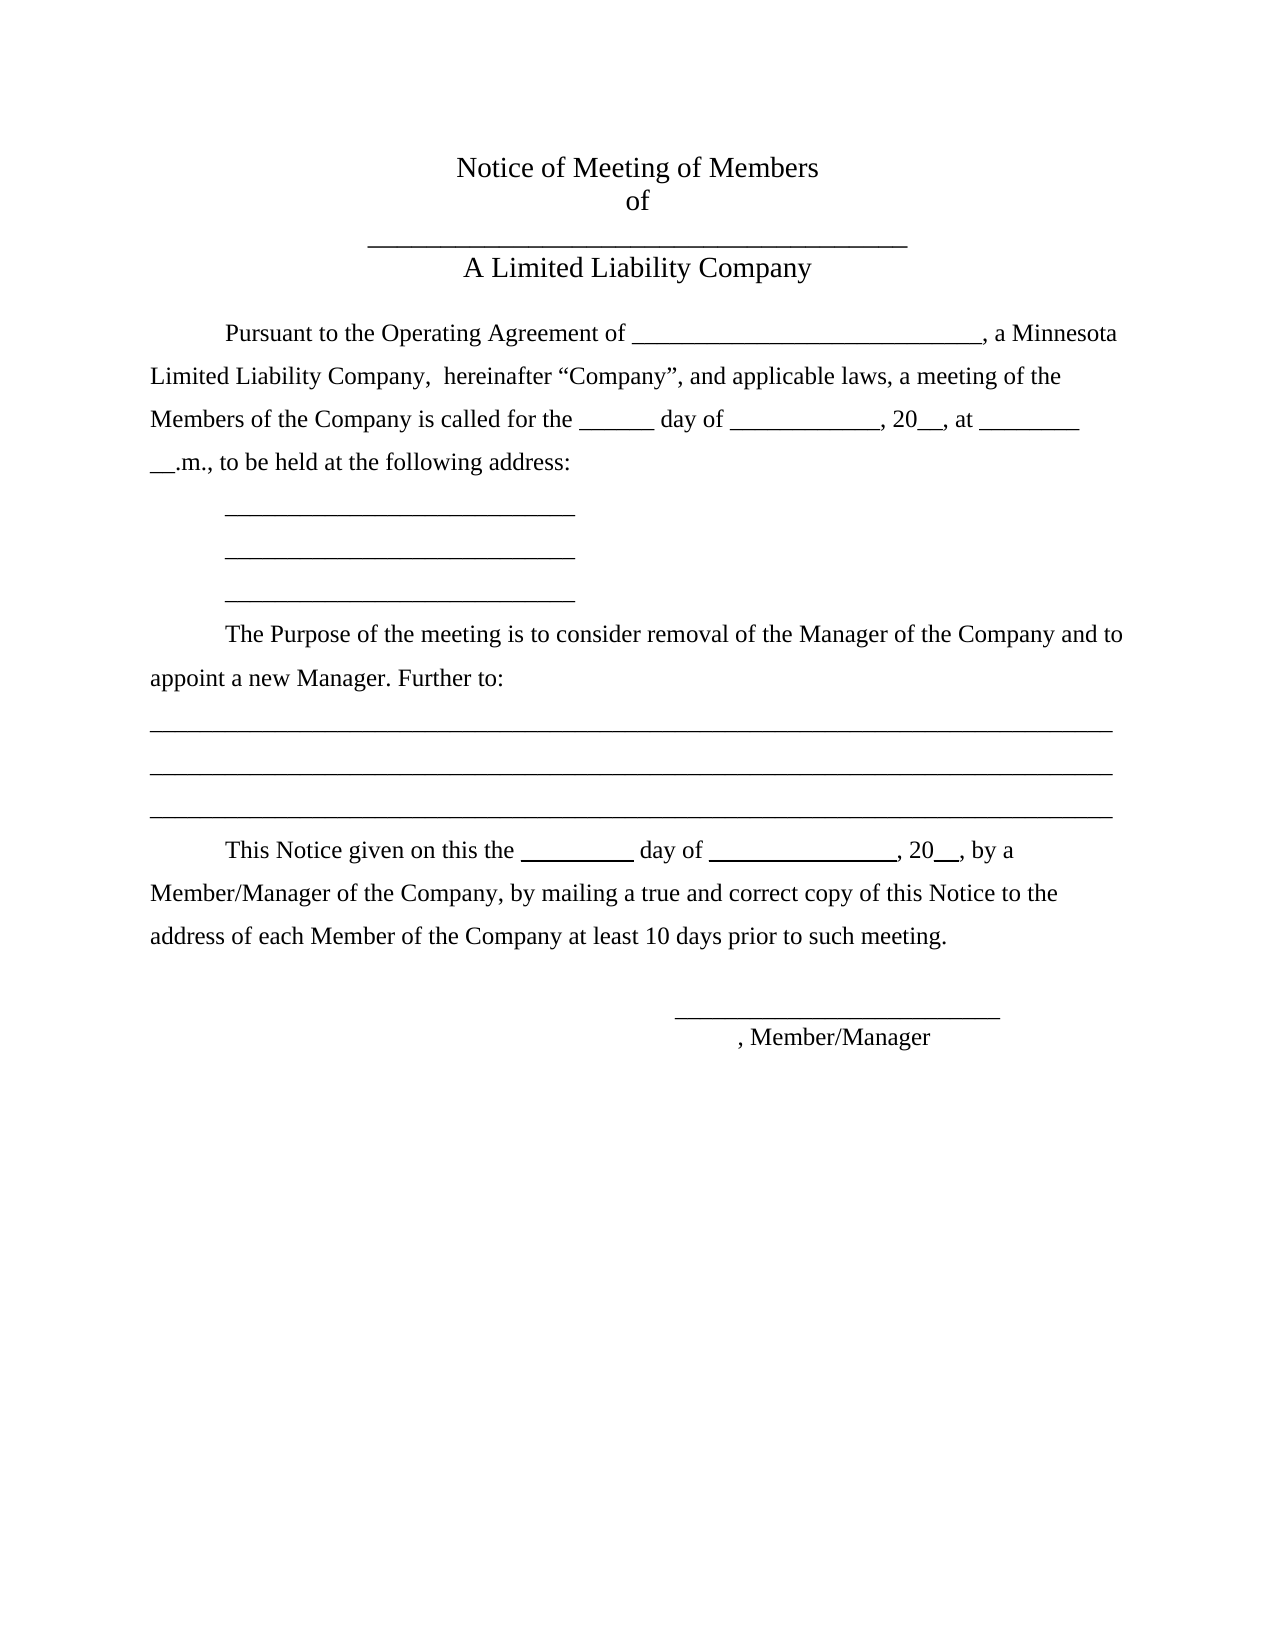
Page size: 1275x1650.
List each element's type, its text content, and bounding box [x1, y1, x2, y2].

subtitle Notice of Meeting of Members [150, 150, 1125, 183]
text _____________________________________________________________________________ [150, 749, 1125, 778]
text of [150, 183, 1125, 217]
text ____________________________ [150, 533, 1125, 562]
subtitle A Limited Liability Company [150, 251, 1125, 284]
text The Purpose of the meeting is to consider removal of the Manager of the Company and to appoint a new Manager. Further to: _____________________________________________________________________________ [150, 619, 1125, 734]
text _____________________________________ [150, 217, 1125, 251]
text __________________________ [225, 993, 1125, 1022]
text ____________________________ [150, 576, 1125, 605]
text ____________________________ [150, 490, 1125, 519]
text This Notice given on this the _________ day of _______________, 20__, by a Member/Manager of the Company, by mailing a true and correct copy of this Notice to the address of each Member of the Company at least 10 days prior to such meeting. [150, 835, 1125, 950]
text _____________________________________________________________________________ [150, 792, 1125, 821]
text Pursuant to the Operating Agreement of ____________________________, a Minnesota Limited Liability Company, hereinafter “Company”, and applicable laws, a meeting of the Members of the Company is called for the ______ day of ____________, 20__, at ________ __.m., to be held at the following address: [150, 318, 1125, 476]
text , Member/Manager [150, 1022, 1125, 1051]
